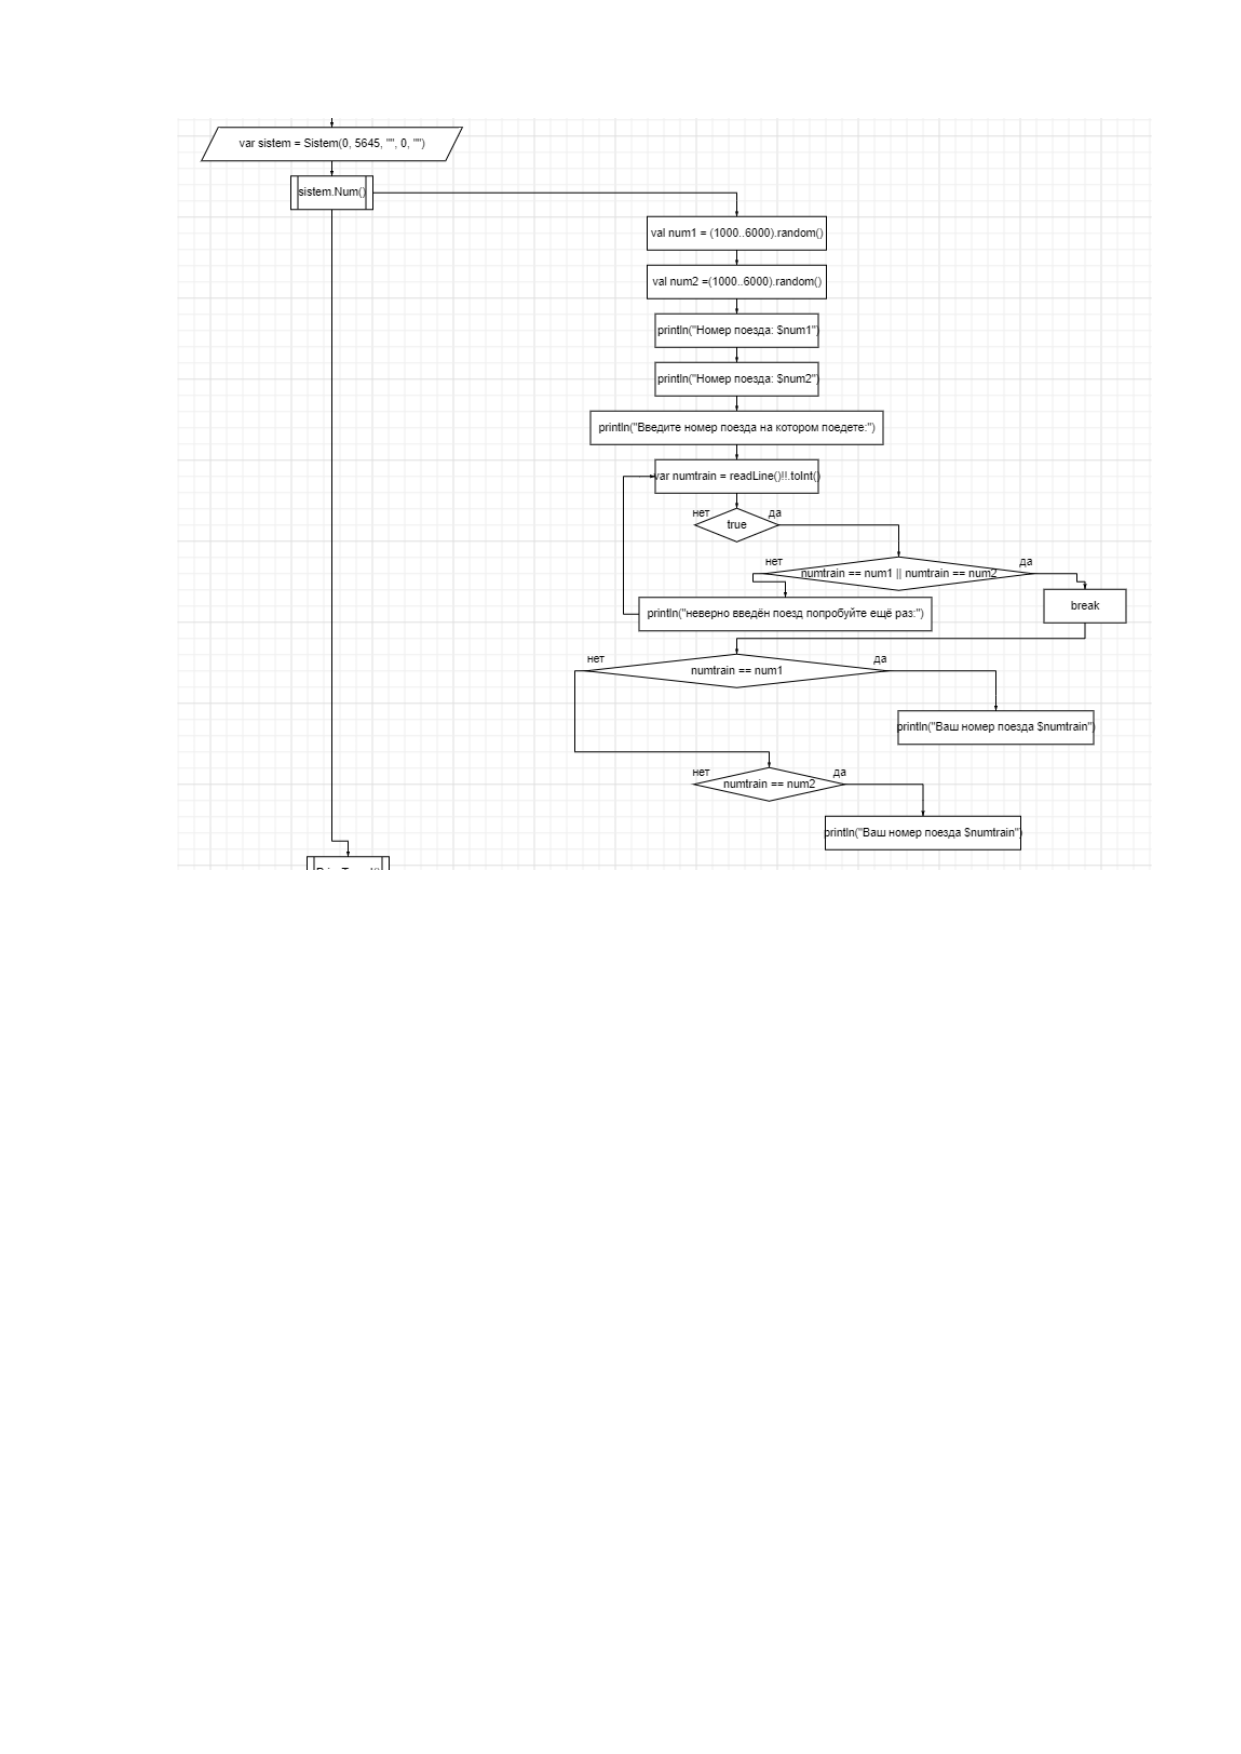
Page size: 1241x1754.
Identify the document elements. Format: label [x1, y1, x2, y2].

picture [177, 118, 1152, 870]
